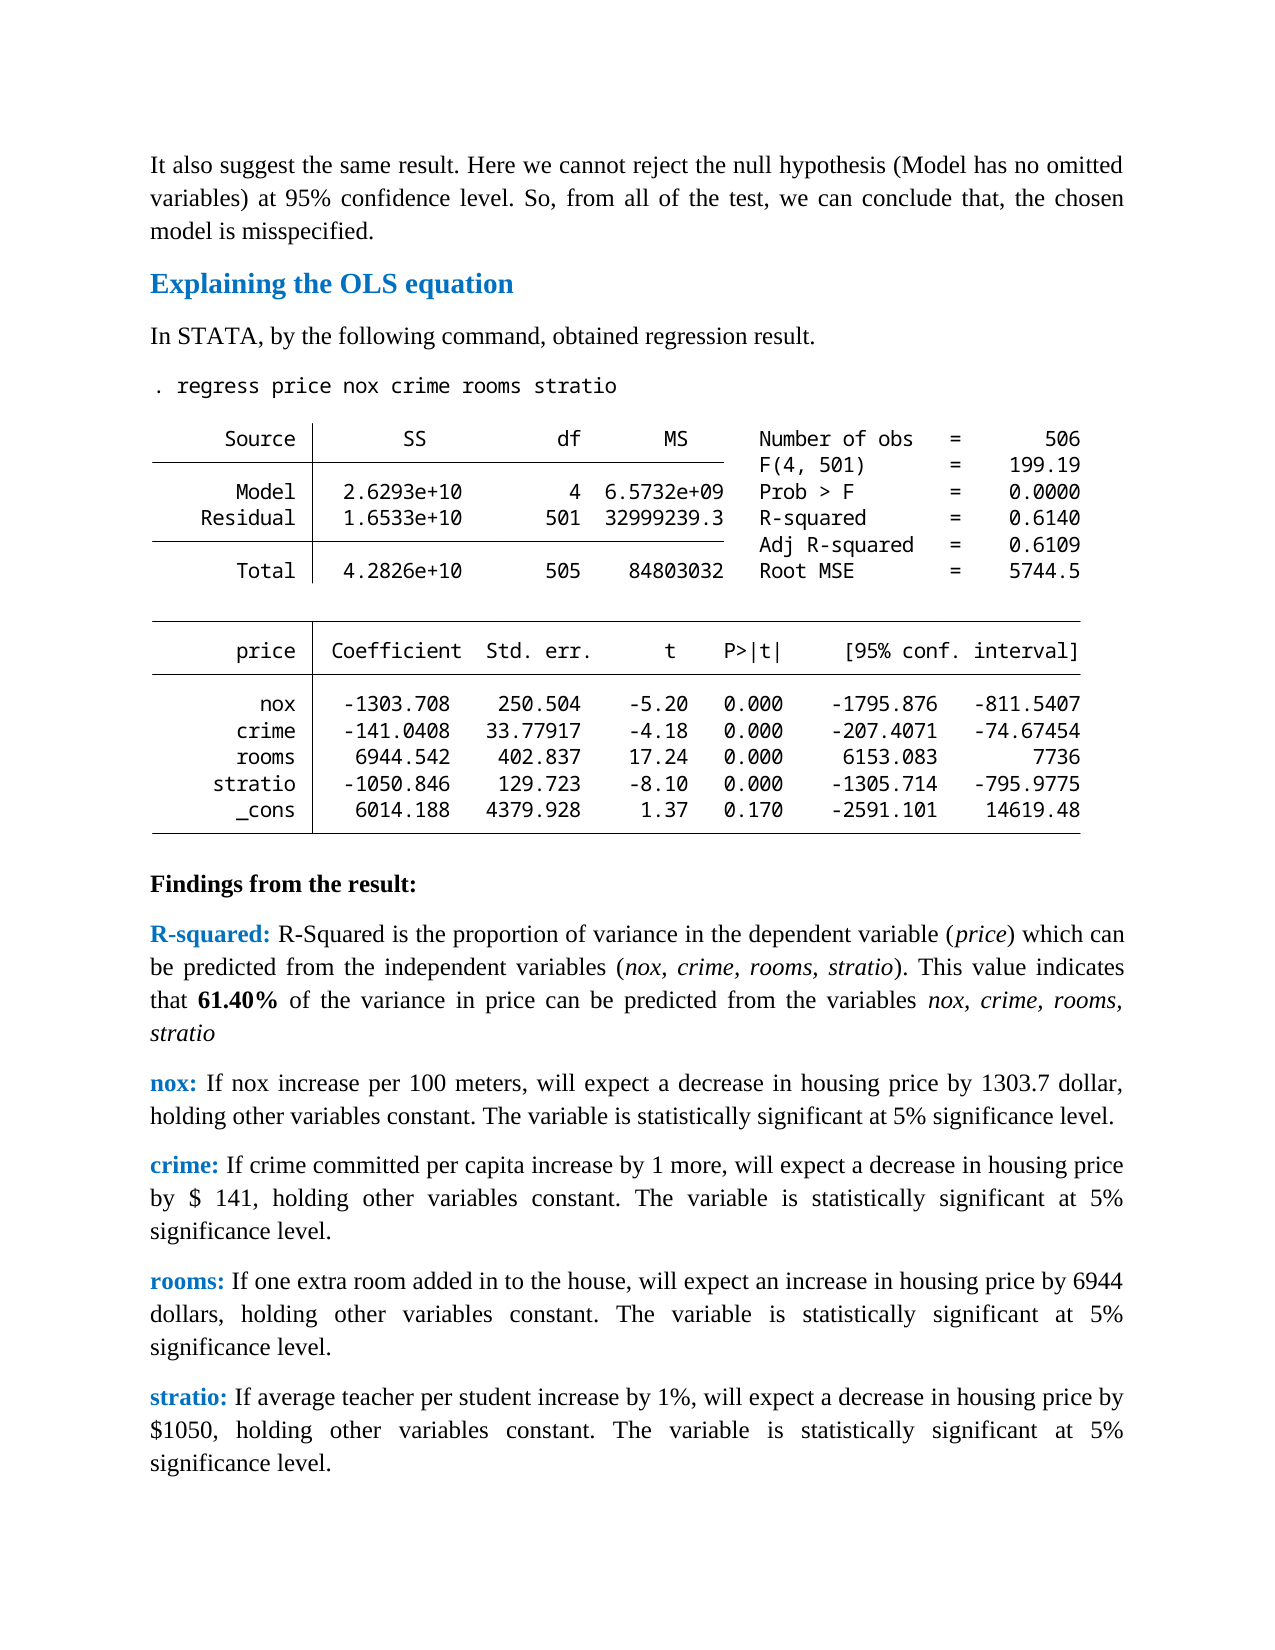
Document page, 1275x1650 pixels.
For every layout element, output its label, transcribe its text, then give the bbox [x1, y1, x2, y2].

text Findings from the result: [150, 869, 1125, 898]
text It also suggest the same result. Here we cannot reject the null hypothesis (Model has no omitted variables) at 95% confidence level. So, from all of the test, we can conclude that, the chosen model is misspecified. [150, 150, 1125, 245]
text nox: If nox increase per 100 meters, will expect a decrease in housing price by 1303.7 dollar, holding other variables constant. The variable is statistically significant at 5% significance level. [150, 1068, 1125, 1129]
text R-squared: R-Squared is the proportion of variance in the dependent variable (price) which can be predicted from the independent variables (nox, crime, rooms, stratio). This value indicates that 61.40% of the variance in price can be predicted from the variables nox, crime, rooms, stratio [150, 919, 1125, 1047]
text rooms: If one extra room added in to the house, will expect an increase in housing price by 6944 dollars, holding other variables constant. The variable is statistically significant at 5% significance level. [150, 1266, 1125, 1361]
text crime: If crime committed per capita increase by 1 more, will expect a decrease in housing price by $ 141, holding other variables constant. The variable is statistically significant at 5% significance level. [150, 1150, 1125, 1245]
text stratio: If average teacher per student increase by 1%, will expect a decrease in housing price by $1050, holding other variables constant. The variable is statistically significant at 5% significance level. [150, 1382, 1125, 1477]
text Explaining the OLS equation [150, 266, 1125, 299]
text In STATA, by the following command, obtained regression result. [150, 321, 1125, 350]
